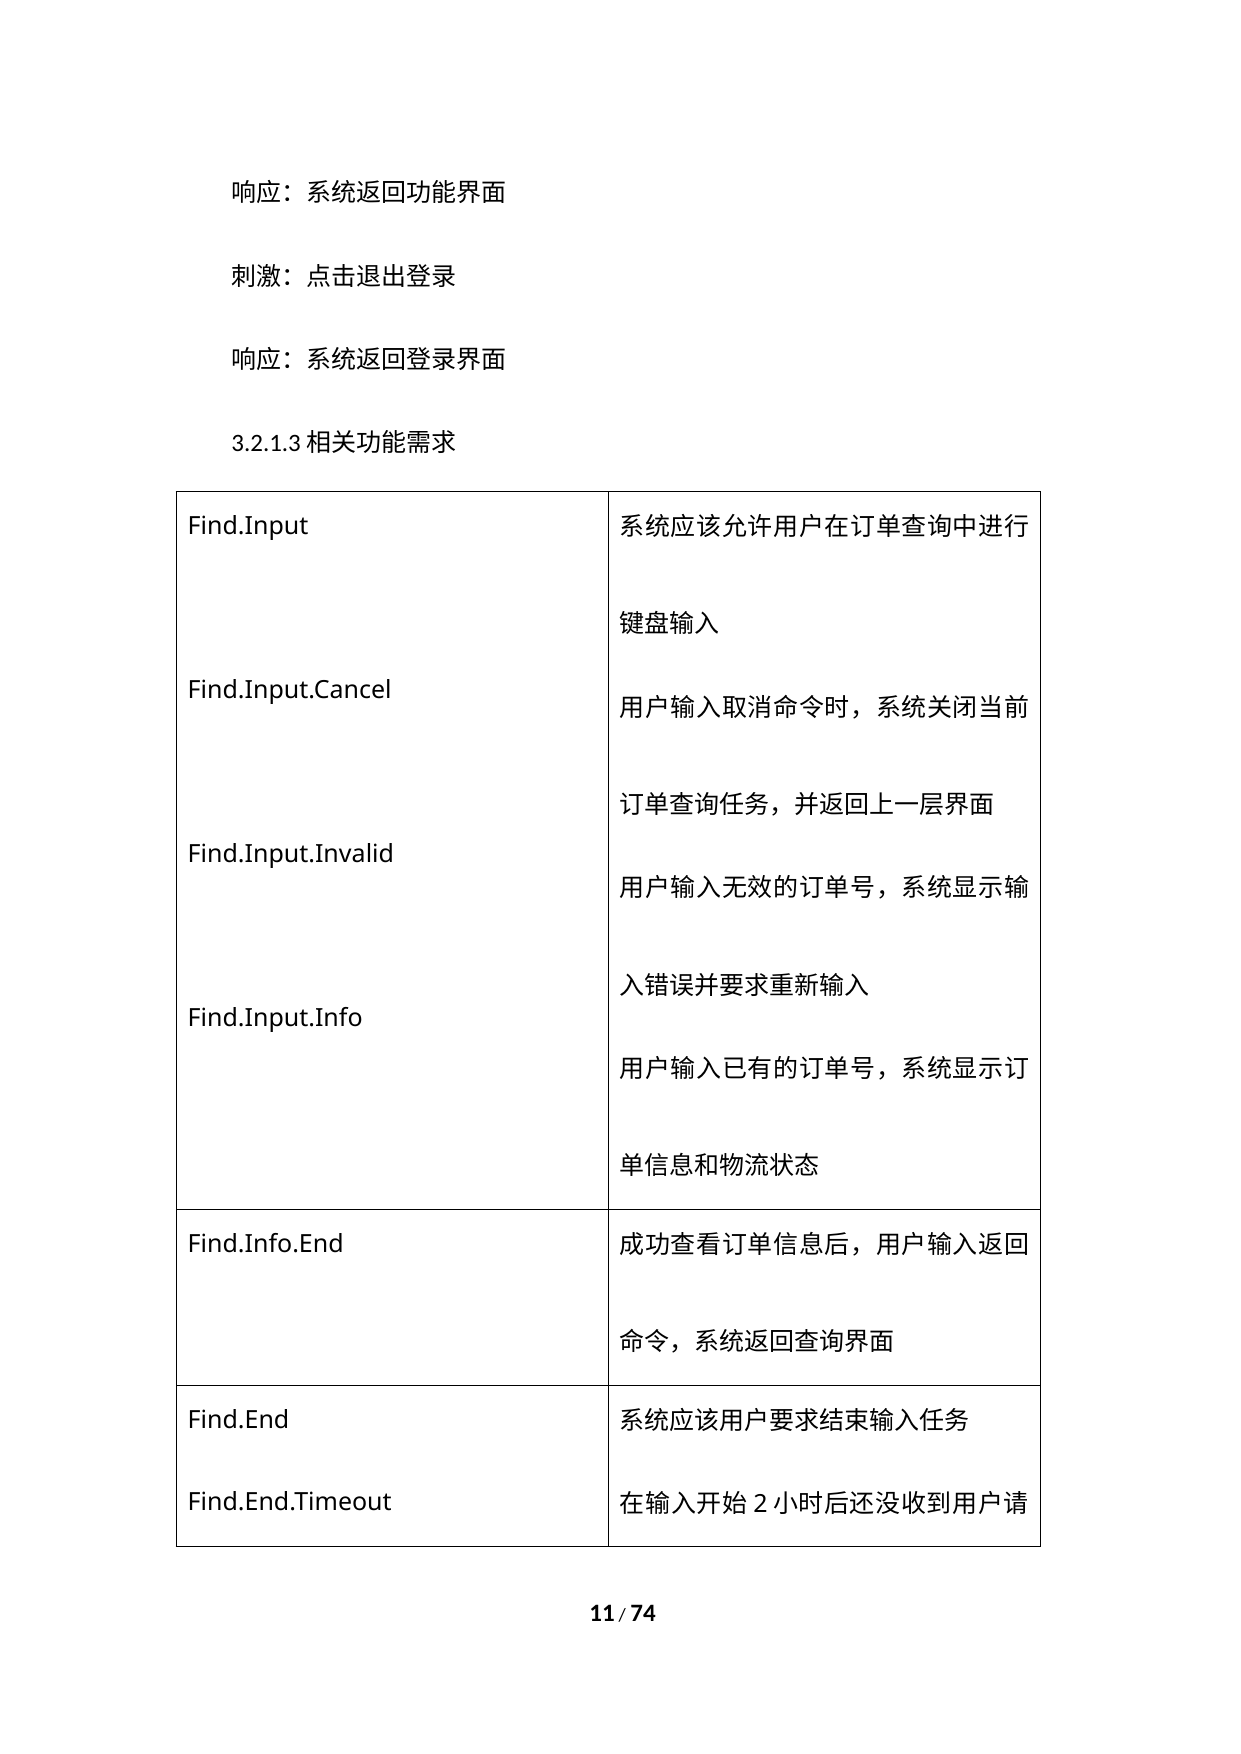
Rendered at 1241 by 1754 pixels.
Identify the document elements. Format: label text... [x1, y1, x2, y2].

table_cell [177, 1386, 608, 1546]
text 响应：系统返回功能界面 [231, 158, 1053, 223]
table_cell Find.Info.End [177, 1210, 608, 1385]
table_header Find.Input Find.Input.Cancel Find.Input.Invalid Find.Input.Info [177, 492, 608, 1209]
table_header 系统应该允许用户在订单查询中进行键盘输入 用户输入取消命令时，系统关闭当前订单查询任务，并返回上一层界面 用户输入无效的订单号，系统显示输入错误并要求重新输入 用户输入已有的订单号，系统显示订单信息和物流状态 [609, 492, 1040, 1209]
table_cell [609, 1386, 1040, 1546]
text 刺激：点击退出登录 [231, 242, 1053, 307]
table_cell 成功查看订单信息后，用户输入返回命令，系统返回查询界面 [609, 1210, 1040, 1385]
text 响应：系统返回登录界面 [231, 325, 1053, 390]
text 3.2.1.3 相关功能需求 [187, 408, 1053, 473]
